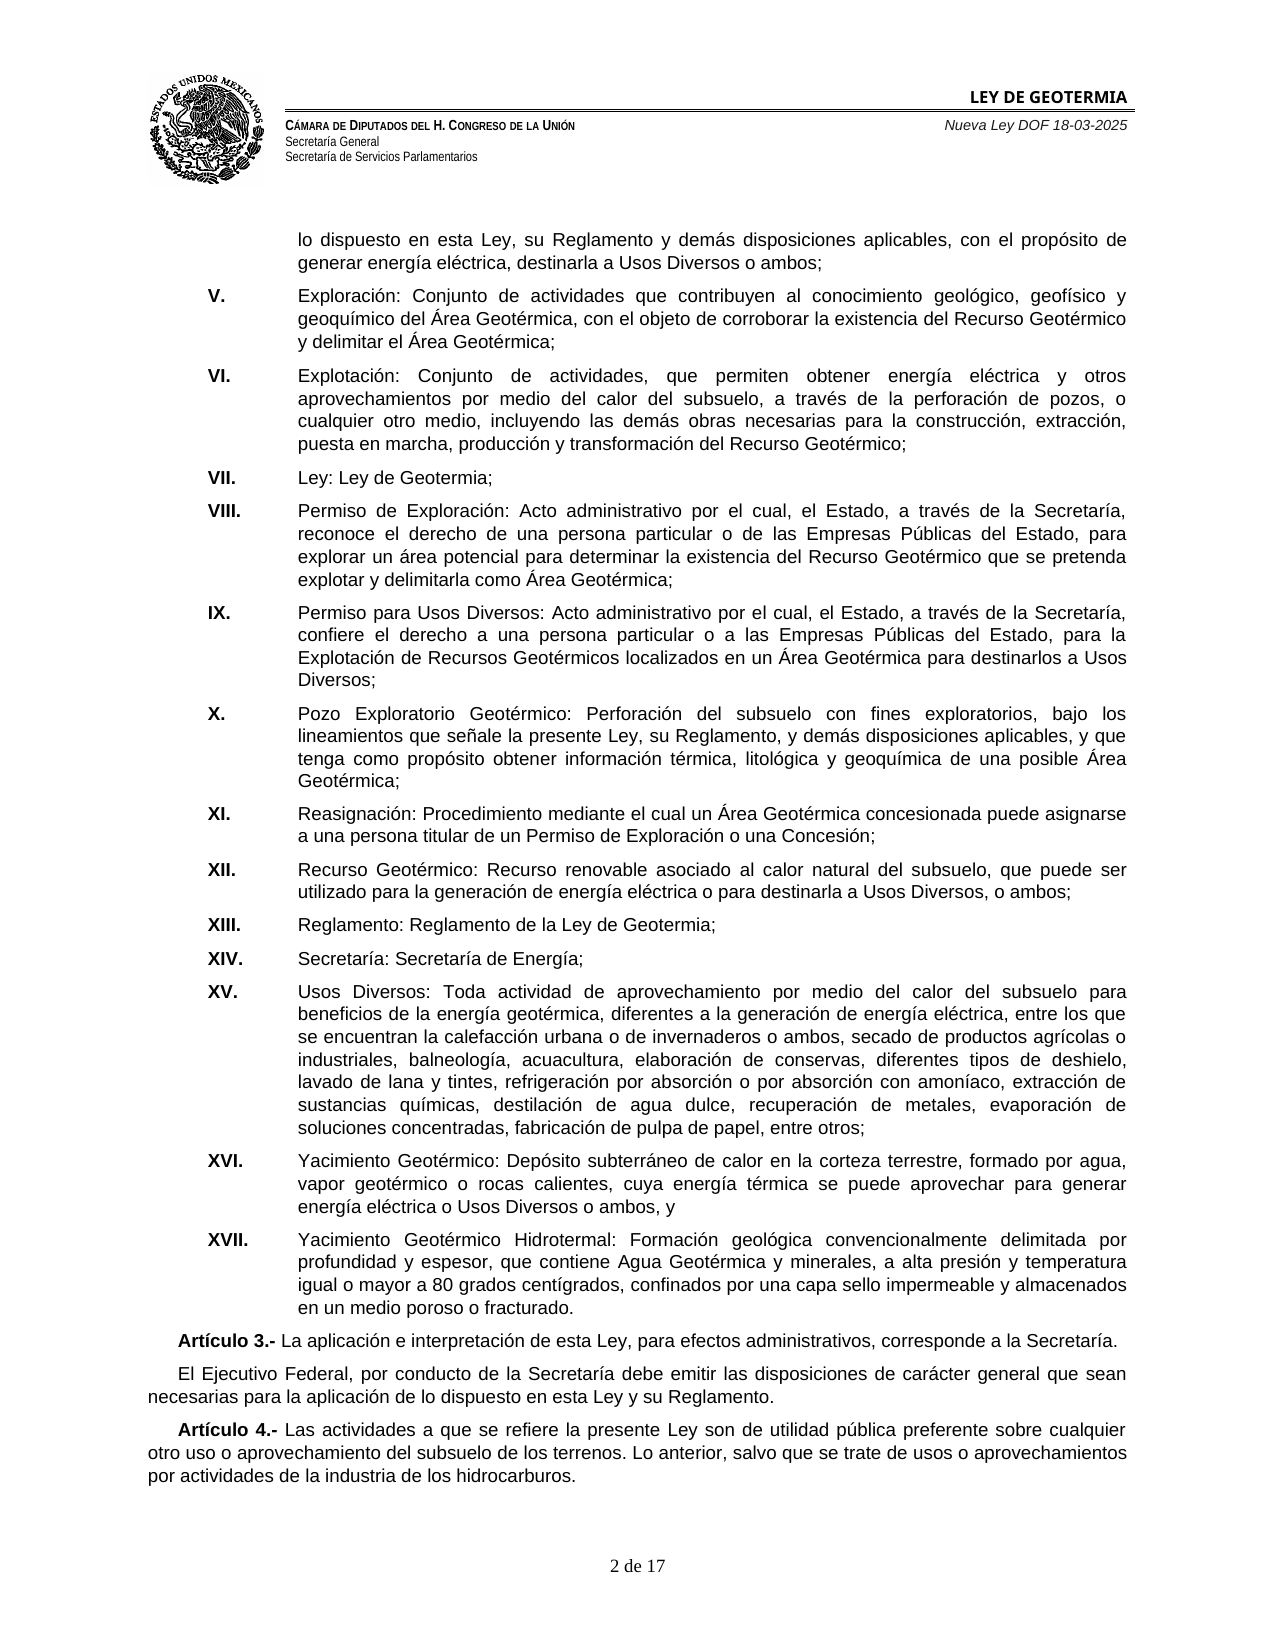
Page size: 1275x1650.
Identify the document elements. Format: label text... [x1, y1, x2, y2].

text XV. Usos Diversos: Toda actividad de aprovechamiento por medio del calor del subsuelo para beneficios de la energía geotérmica, diferentes a la generación de energía eléctrica, entre los que se encuentran la calefacción urbana o de invernaderos o ambos, secado de productos agrícolas o industriales, balneología, acuacultura, elaboración de conservas, diferentes tipos de deshielo, lavado de lana y tintes, refrigeración por absorción o por absorción con amoníaco, extracción de sustancias químicas, destilación de agua dulce, recuperación de metales, evaporación de soluciones concentradas, fabricación de pulpa de papel, entre otros; [208, 980, 1127, 1139]
text VI. Explotación: Conjunto de actividades, que permiten obtener energía eléctrica y otros aprovechamientos por medio del calor del subsuelo, a través de la perforación de pozos, o cualquier otro medio, incluyendo las demás obras necesarias para la construcción, extracción, puesta en marcha, producción y transformación del Recurso Geotérmico; [208, 364, 1127, 455]
text XI. Reasignación: Procedimiento mediante el cual un Área Geotérmica concesionada puede asignarse a una persona titular de un Permiso de Exploración o una Concesión; [208, 802, 1127, 847]
text Artículo 3.- La aplicación e interpretación de esta Ley, para efectos administrativos, corresponde a la Secretaría. [148, 1329, 1127, 1352]
text El Ejecutivo Federal, por conducto de la Secretaría debe emitir las disposiciones de carácter general que sean necesarias para la aplicación de lo dispuesto en esta Ley y su Reglamento. [148, 1363, 1127, 1408]
text Artículo 4.- Las actividades a que se refiere la presente Ley son de utilidad pública preferente sobre cualquier otro uso o aprovechamiento del subsuelo de los terrenos. Lo anterior, salvo que se trate de usos o aprovechamientos por actividades de la industria de los hidrocarburos. [148, 1419, 1127, 1487]
text X. Pozo Exploratorio Geotérmico: Perforación del subsuelo con fines exploratorios, bajo los lineamientos que señale la presente Ley, su Reglamento, y demás disposiciones aplicables, y que tenga como propósito obtener información térmica, litológica y geoquímica de una posible Área Geotérmica; [208, 702, 1127, 792]
text XII. Recurso Geotérmico: Recurso renovable asociado al calor natural del subsuelo, que puede ser utilizado para la generación de energía eléctrica o para destinarla a Usos Diversos, o ambos; [208, 858, 1127, 903]
text V. Exploración: Conjunto de actividades que contribuyen al conocimiento geológico, geofísico y geoquímico del Área Geotérmica, con el objeto de corroborar la existencia del Recurso Geotérmico y delimitar el Área Geotérmica; [208, 284, 1127, 353]
text XVI. Yacimiento Geotérmico: Depósito subterráneo de calor en la corteza terrestre, formado por agua, vapor geotérmico o rocas calientes, cuya energía térmica se puede aprovechar para generar energía eléctrica o Usos Diversos o ambos, y [208, 1149, 1127, 1218]
text IX. Permiso para Usos Diversos: Acto administrativo por el cual, el Estado, a través de la Secretaría, confiere el derecho a una persona particular o a las Empresas Públicas del Estado, para la Explotación de Recursos Geotérmicos localizados en un Área Geotérmica para destinarlos a Usos Diversos; [208, 601, 1127, 691]
text VII. Ley: Ley de Geotermia; [208, 466, 1127, 489]
text VIII. Permiso de Exploración: Acto administrativo por el cual, el Estado, a través de la Secretaría, reconoce el derecho de una persona particular o de las Empresas Públicas del Estado, para explorar un área potencial para determinar la existencia del Recurso Geotérmico que se pretenda explotar y delimitarla como Área Geotérmica; [208, 499, 1127, 591]
text XVII. Yacimiento Geotérmico Hidrotermal: Formación geológica convencionalmente delimitada por profundidad y espesor, que contiene Agua Geotérmica y minerales, a alta presión y temperatura igual o mayor a 80 grados centígrados, confinados por una capa sello impermeable y almacenados en un medio poroso o fracturado. [208, 1228, 1127, 1319]
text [208, 228, 1127, 274]
text XIII. Reglamento: Reglamento de la Ley de Geotermia; [208, 913, 1127, 936]
text XIV. Secretaría: Secretaría de Energía; [208, 947, 1127, 969]
